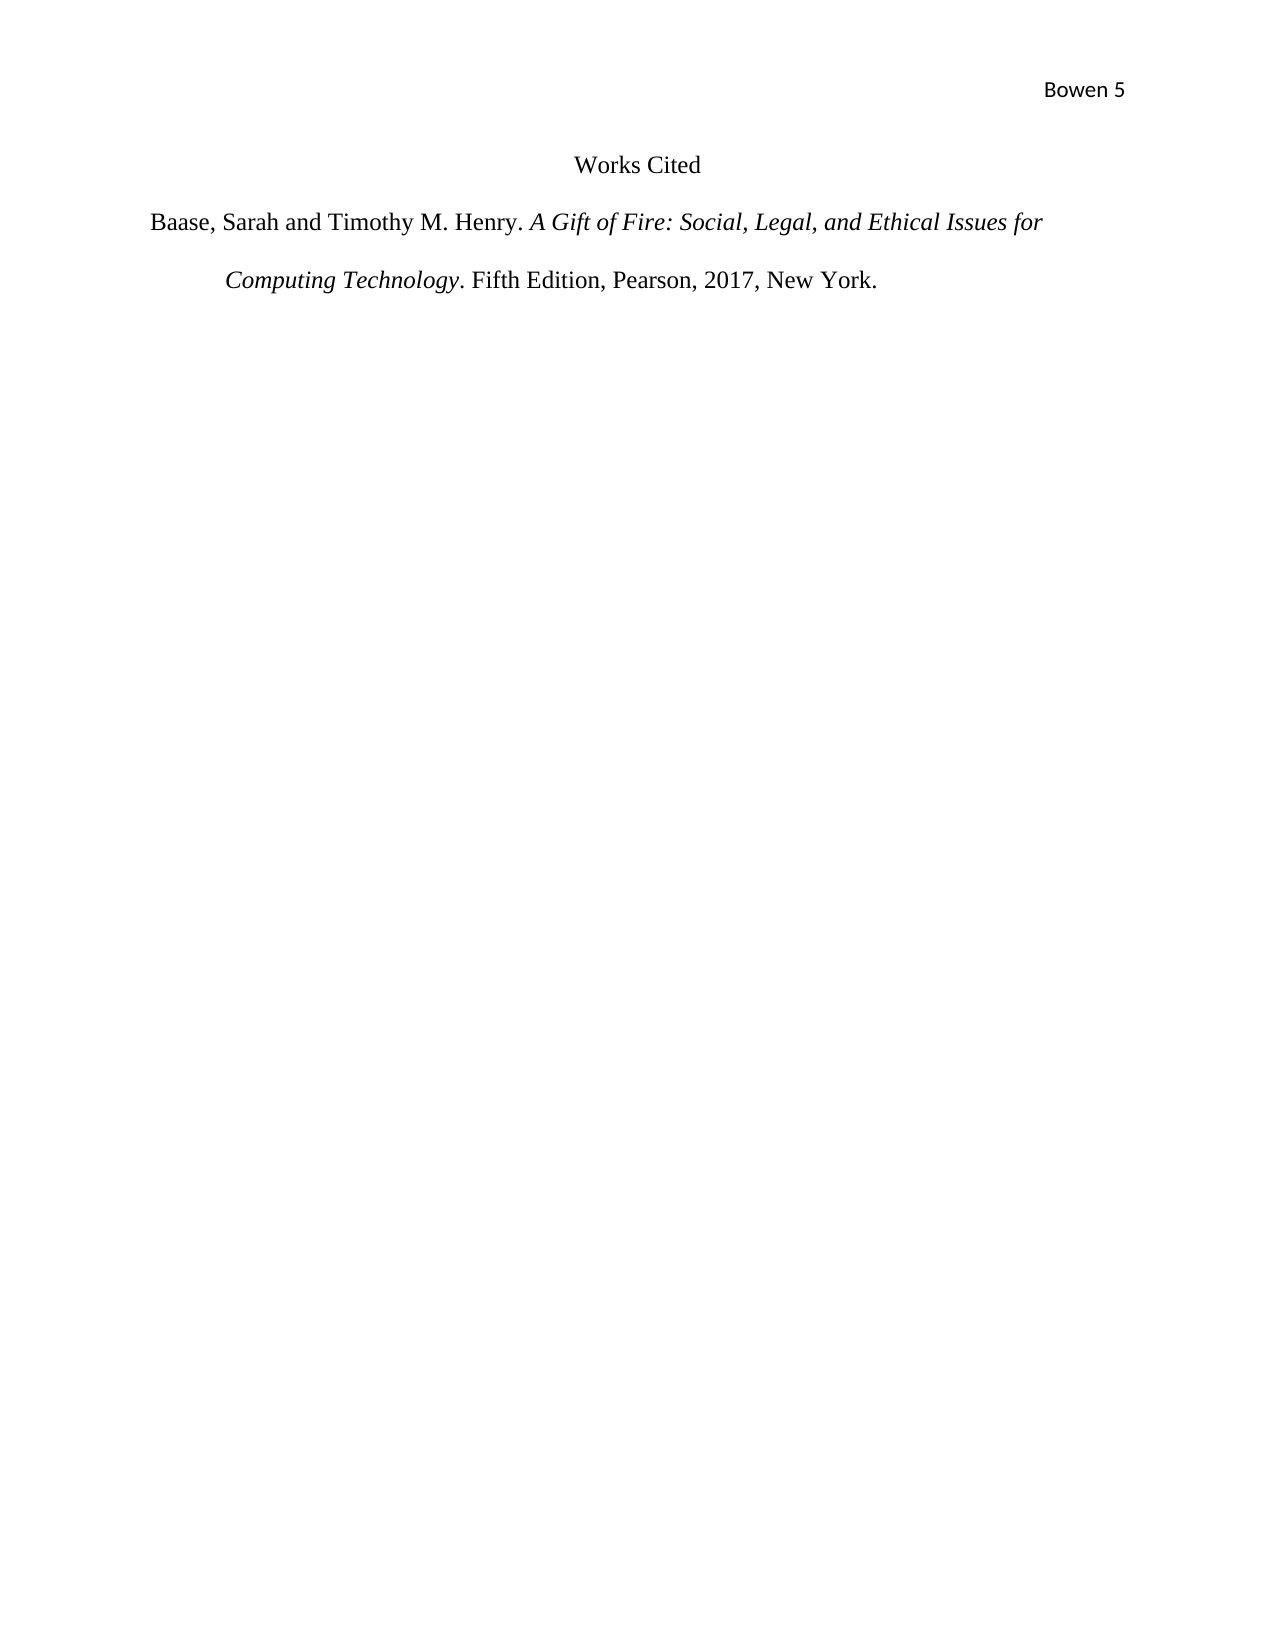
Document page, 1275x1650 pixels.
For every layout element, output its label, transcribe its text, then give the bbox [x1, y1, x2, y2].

text Computing Technology. Fifth Edition, Pearson, 2017, New York. [150, 265, 1125, 294]
text Baase, Sarah and Timothy M. Henry. A Gift of Fire: Social, Legal, and Ethical Issues for [150, 207, 1125, 236]
text Works Cited [150, 150, 1125, 179]
